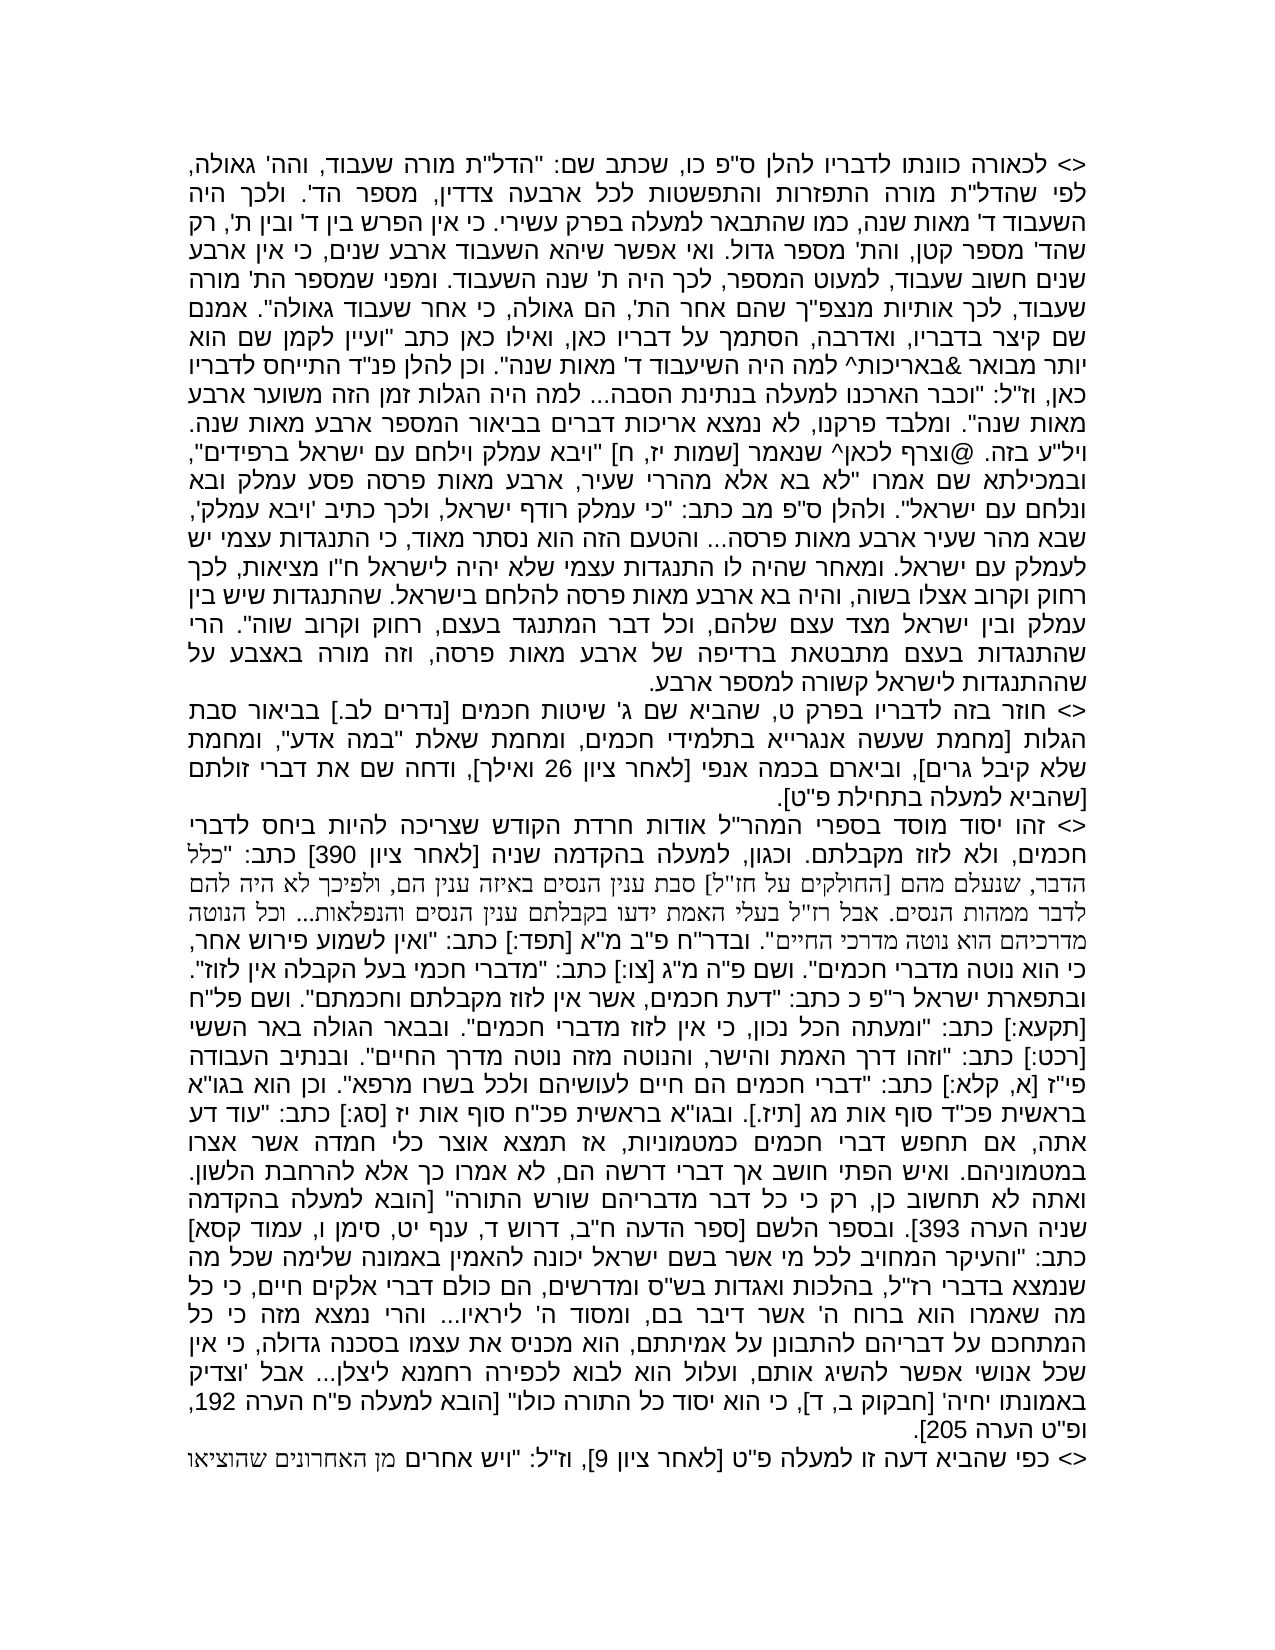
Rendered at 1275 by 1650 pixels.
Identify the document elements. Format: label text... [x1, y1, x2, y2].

text <> חוזר בזה לדבריו בפרק ט, שהביא שם ג' שיטות חכמים [נדרים לב.] בביאור סבת הגלות [מחמת שעשה אנגרייא בתלמידי חכמים, ומחמת שאלת "במה אדע", ומחמת שלא קיבל גרים], וביארם בכמה אנפי [לאחר ציון 26 ואילך], ודחה שם את דברי זולתם [שהביא למעלה בתחילת פ"ט]. [187, 754, 1087, 869]
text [187, 150, 1087, 207]
text <> לכאורה כוונתו לדבריו להלן ס"פ כו, שכתב שם: "הדל"ת מורה שעבוד, והה' גאולה, לפי שהדל"ת מורה התפזרות והתפשטות לכל ארבעה צדדין, מספר הד'. ולכך היה השעבוד ד' מאות שנה, כמו שהתבאר למעלה בפרק עשירי. כי אין הפרש בין ד' ובין ת', רק שהד' מספר קטן, והת' מספר גדול. ואי אפשר שיהא השעבוד ארבע שנים, כי אין ארבע שנים חשוב שעבוד, למעוט המספר, לכך היה ת' שנה השעבוד. ומפני שמספר הת' מורה שעבוד, לכך אותיות מנצפ"ך שהם אחר הת', הם גאולה, כי אחר שעבוד גאולה". אמנם שם קיצר בדבריו, ואדרבה, הסתמך על דבריו כאן, ואילו כאן כתב "ועיין לקמן שם הוא יותר מבואר &באריכות^ למה היה השיעבוד ד' מאות שנה". וכן להלן פנ"ד התייחס לדבריו כאן, וז"ל: "וכבר הארכנו למעלה בנתינת הסבה... למה היה הגלות זמן הזה משוער ארבע מאות שנה". ומלבד פרקנו, לא נמצא אריכות דברים בביאור המספר ארבע מאות שנה. ויל"ע בזה. @וצרף לכאן^ שנאמר [שמות יז, ח] "ויבא עמלק וילחם עם ישראל ברפידים", ובמכילתא שם אמרו "לא בא אלא מהררי שעיר, ארבע מאות פרסה פסע עמלק ובא ונלחם עם ישראל". ולהלן ס"פ מב כתב: "כי עמלק רודף ישראל, ולכך כתיב 'ויבא עמלק', שבא מהר שעיר ארבע מאות פרסה... והטעם הזה הוא נסתר מאוד, כי התנגדות עצמי יש לעמלק עם ישראל. ומאחר שהיה לו התנגדות עצמי שלא יהיה לישראל ח"ו מציאות, לכך רחוק וקרוב אצלו בשוה, והיה בא ארבע מאות פרסה להלחם בישראל. שהתנגדות שיש בין עמלק ובין ישראל מצד עצם שלהם, וכל דבר המתנגד בעצם, רחוק וקרוב שוה". הרי שהתנגדות בעצם מתבטאת ברדיפה של ארבע מאות פרסה, וזה מורה באצבע על שההתנגדות לישראל קשורה למספר ארבע. [187, 207, 1087, 754]
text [187, 869, 1087, 1444]
